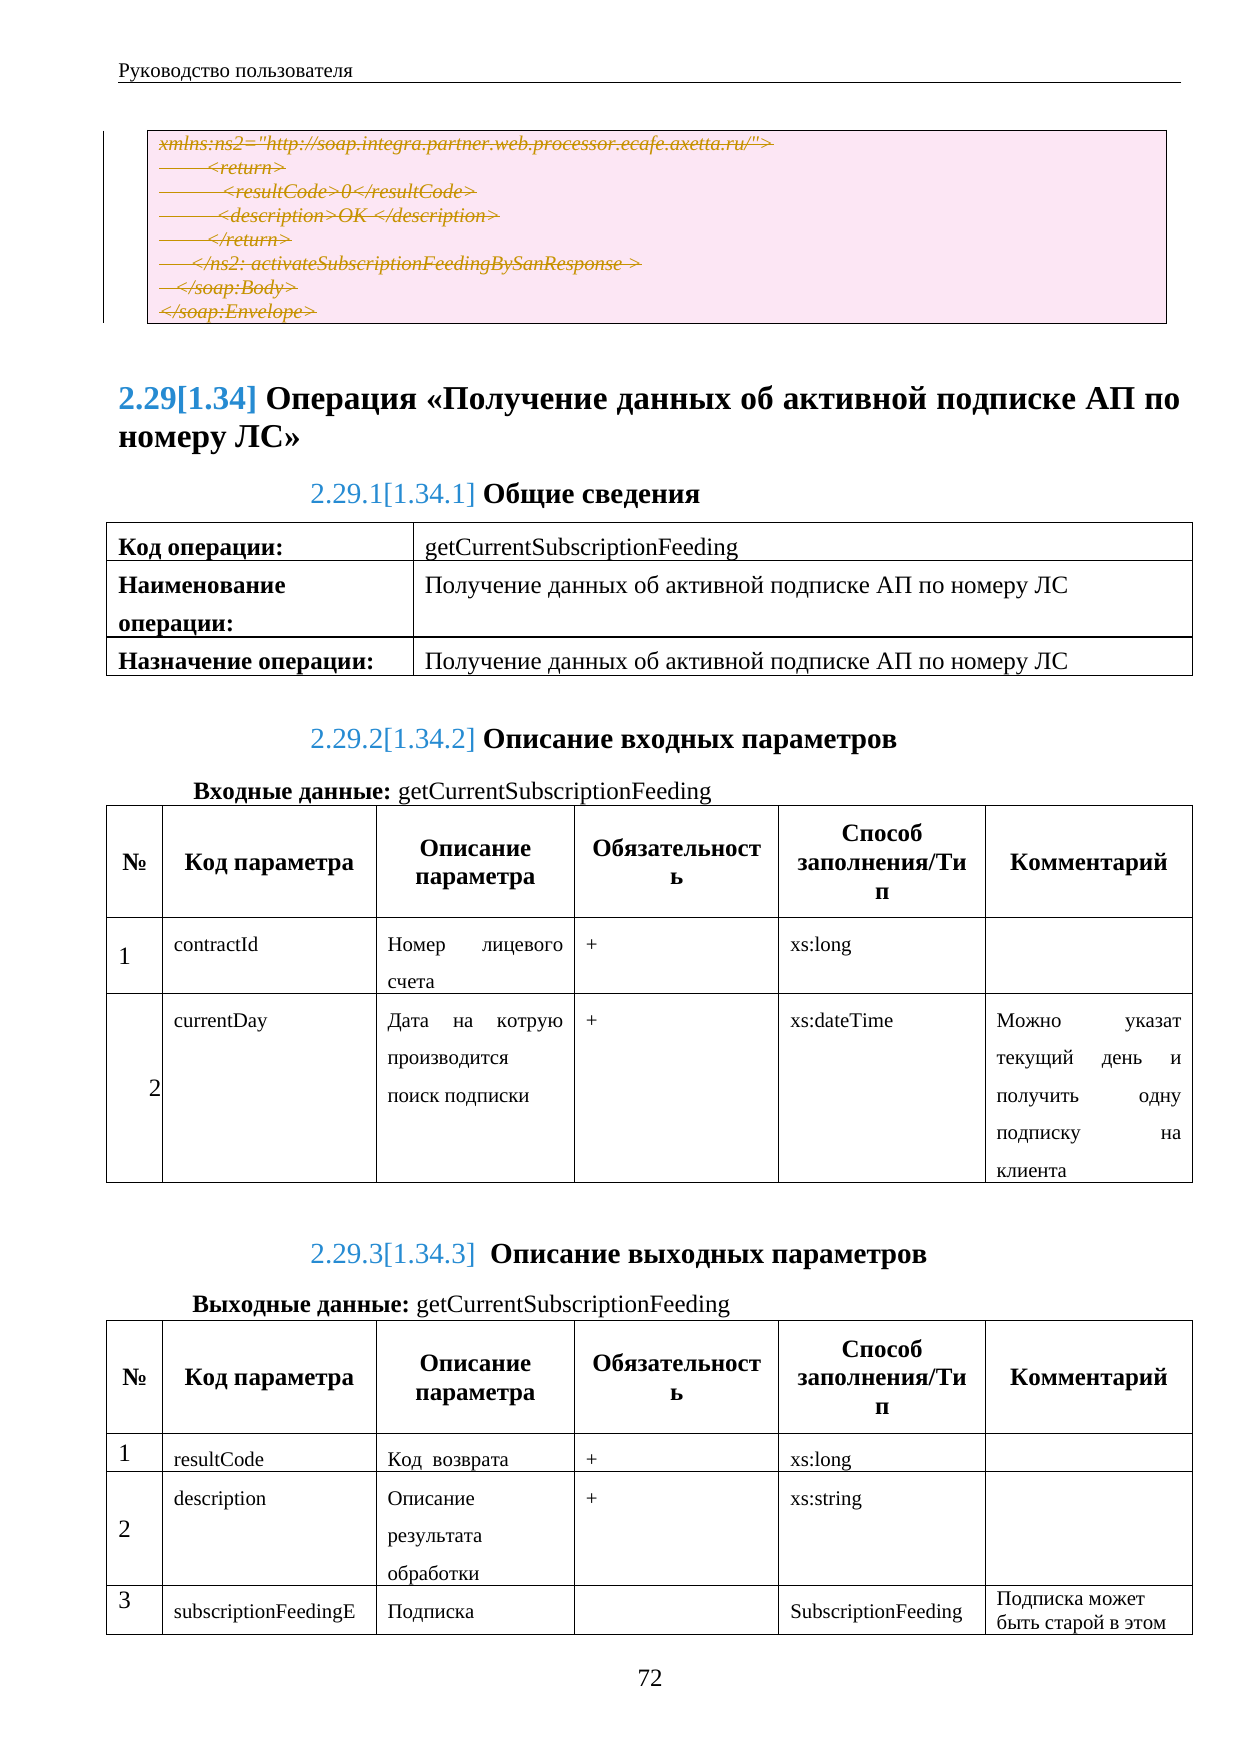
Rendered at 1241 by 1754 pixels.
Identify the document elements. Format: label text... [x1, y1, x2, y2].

subtitle Операция «Получение данных об активной подписке АП по номеру ЛС» [118, 378, 1181, 455]
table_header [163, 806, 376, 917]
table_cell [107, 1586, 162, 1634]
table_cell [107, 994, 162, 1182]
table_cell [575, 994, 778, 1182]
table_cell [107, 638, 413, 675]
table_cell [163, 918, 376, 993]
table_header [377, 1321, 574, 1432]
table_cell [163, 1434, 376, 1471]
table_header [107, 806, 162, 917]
text Выходные данные: getCurrentSubscriptionFeeding [118, 1283, 1181, 1320]
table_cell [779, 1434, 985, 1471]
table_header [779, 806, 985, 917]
text Описание выходных параметров [310, 1233, 1181, 1270]
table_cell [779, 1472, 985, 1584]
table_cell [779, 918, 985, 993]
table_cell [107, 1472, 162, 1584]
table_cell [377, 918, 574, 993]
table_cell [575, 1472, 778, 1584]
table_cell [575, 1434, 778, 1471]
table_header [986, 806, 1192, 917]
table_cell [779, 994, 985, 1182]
text Общие сведения [310, 472, 1181, 509]
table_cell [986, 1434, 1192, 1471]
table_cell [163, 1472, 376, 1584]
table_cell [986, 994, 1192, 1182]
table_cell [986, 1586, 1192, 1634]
list Входные данные: getCurrentSubscriptionFeeding [193, 767, 1181, 805]
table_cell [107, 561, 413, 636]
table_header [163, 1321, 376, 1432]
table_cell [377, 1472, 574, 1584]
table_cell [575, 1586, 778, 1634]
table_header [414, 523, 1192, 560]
text Описание входных параметров [310, 717, 1181, 755]
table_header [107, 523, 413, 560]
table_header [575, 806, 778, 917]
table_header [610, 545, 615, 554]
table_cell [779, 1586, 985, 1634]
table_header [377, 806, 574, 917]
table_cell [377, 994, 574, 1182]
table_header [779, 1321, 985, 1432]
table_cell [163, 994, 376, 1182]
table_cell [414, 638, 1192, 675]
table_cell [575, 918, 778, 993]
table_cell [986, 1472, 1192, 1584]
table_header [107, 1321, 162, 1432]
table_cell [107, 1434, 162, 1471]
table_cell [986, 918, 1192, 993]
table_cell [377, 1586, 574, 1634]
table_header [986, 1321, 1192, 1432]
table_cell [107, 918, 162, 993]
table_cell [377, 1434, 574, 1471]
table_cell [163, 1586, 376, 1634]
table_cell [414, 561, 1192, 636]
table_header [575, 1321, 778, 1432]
